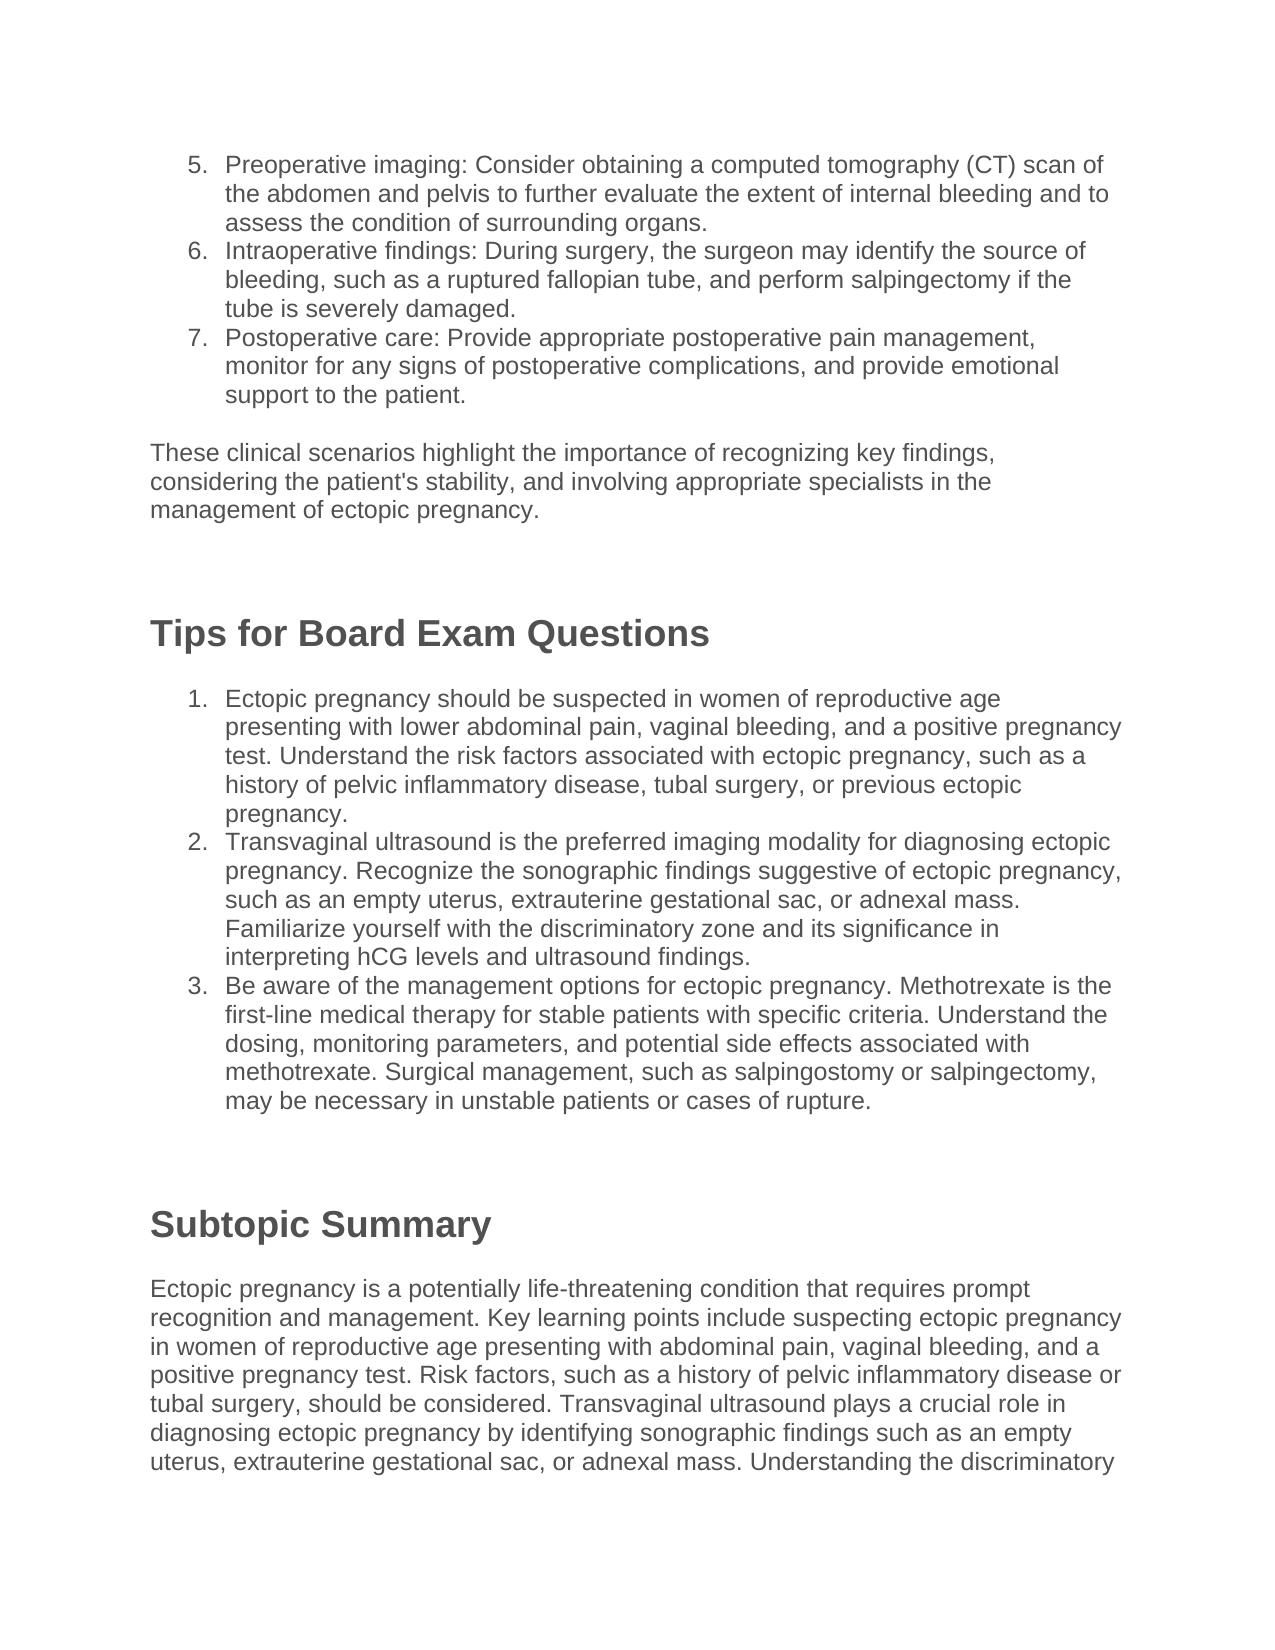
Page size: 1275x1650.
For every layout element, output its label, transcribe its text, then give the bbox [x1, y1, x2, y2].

list Postoperative care: Provide appropriate postoperative pain management, monitor for any signs of postoperative complications, and provide emotional support to the patient. [187, 322, 1125, 409]
list Intraoperative findings: During surgery, the surgeon may identify the source of bleeding, such as a ruptured fallopian tube, and perform salpingectomy if the tube is severely damaged. [187, 236, 1125, 322]
list Transvaginal ultrasound is the preferred imaging modality for diagnosing ectopic pregnancy. Recognize the sonographic findings suggestive of ectopic pregnancy, such as an empty uterus, extrauterine gestational sac, or adnexal mass. Familiarize yourself with the discriminatory zone and its significance in interpreting hCG levels and ultrasound findings. [187, 827, 1125, 971]
text Subtopic Summary [150, 1202, 1125, 1245]
list Preoperative imaging: Consider obtaining a computed tomography (CT) scan of the abdomen and pelvis to further evaluate the extent of internal bleeding and to assess the condition of surrounding organs. [187, 150, 1125, 236]
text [150, 1274, 1125, 1475]
text These clinical scenarios highlight the importance of recognizing key findings, considering the patient's stability, and involving appropriate specialists in the management of ectopic pregnancy. [150, 438, 1125, 524]
text Tips for Board Exam Questions [150, 611, 1125, 654]
list Be aware of the management options for ectopic pregnancy. Methotrexate is the first-line medical therapy for stable patients with specific criteria. Understand the dosing, monitoring parameters, and potential side effects associated with methotrexate. Surgical management, such as salpingostomy or salpingectomy, may be necessary in unstable patients or cases of rupture. [187, 971, 1125, 1115]
list Ectopic pregnancy should be suspected in women of reproductive age presenting with lower abdominal pain, vaginal bleeding, and a positive pregnancy test. Understand the risk factors associated with ectopic pregnancy, such as a history of pelvic inflammatory disease, tubal surgery, or previous ectopic pregnancy. [187, 683, 1125, 827]
